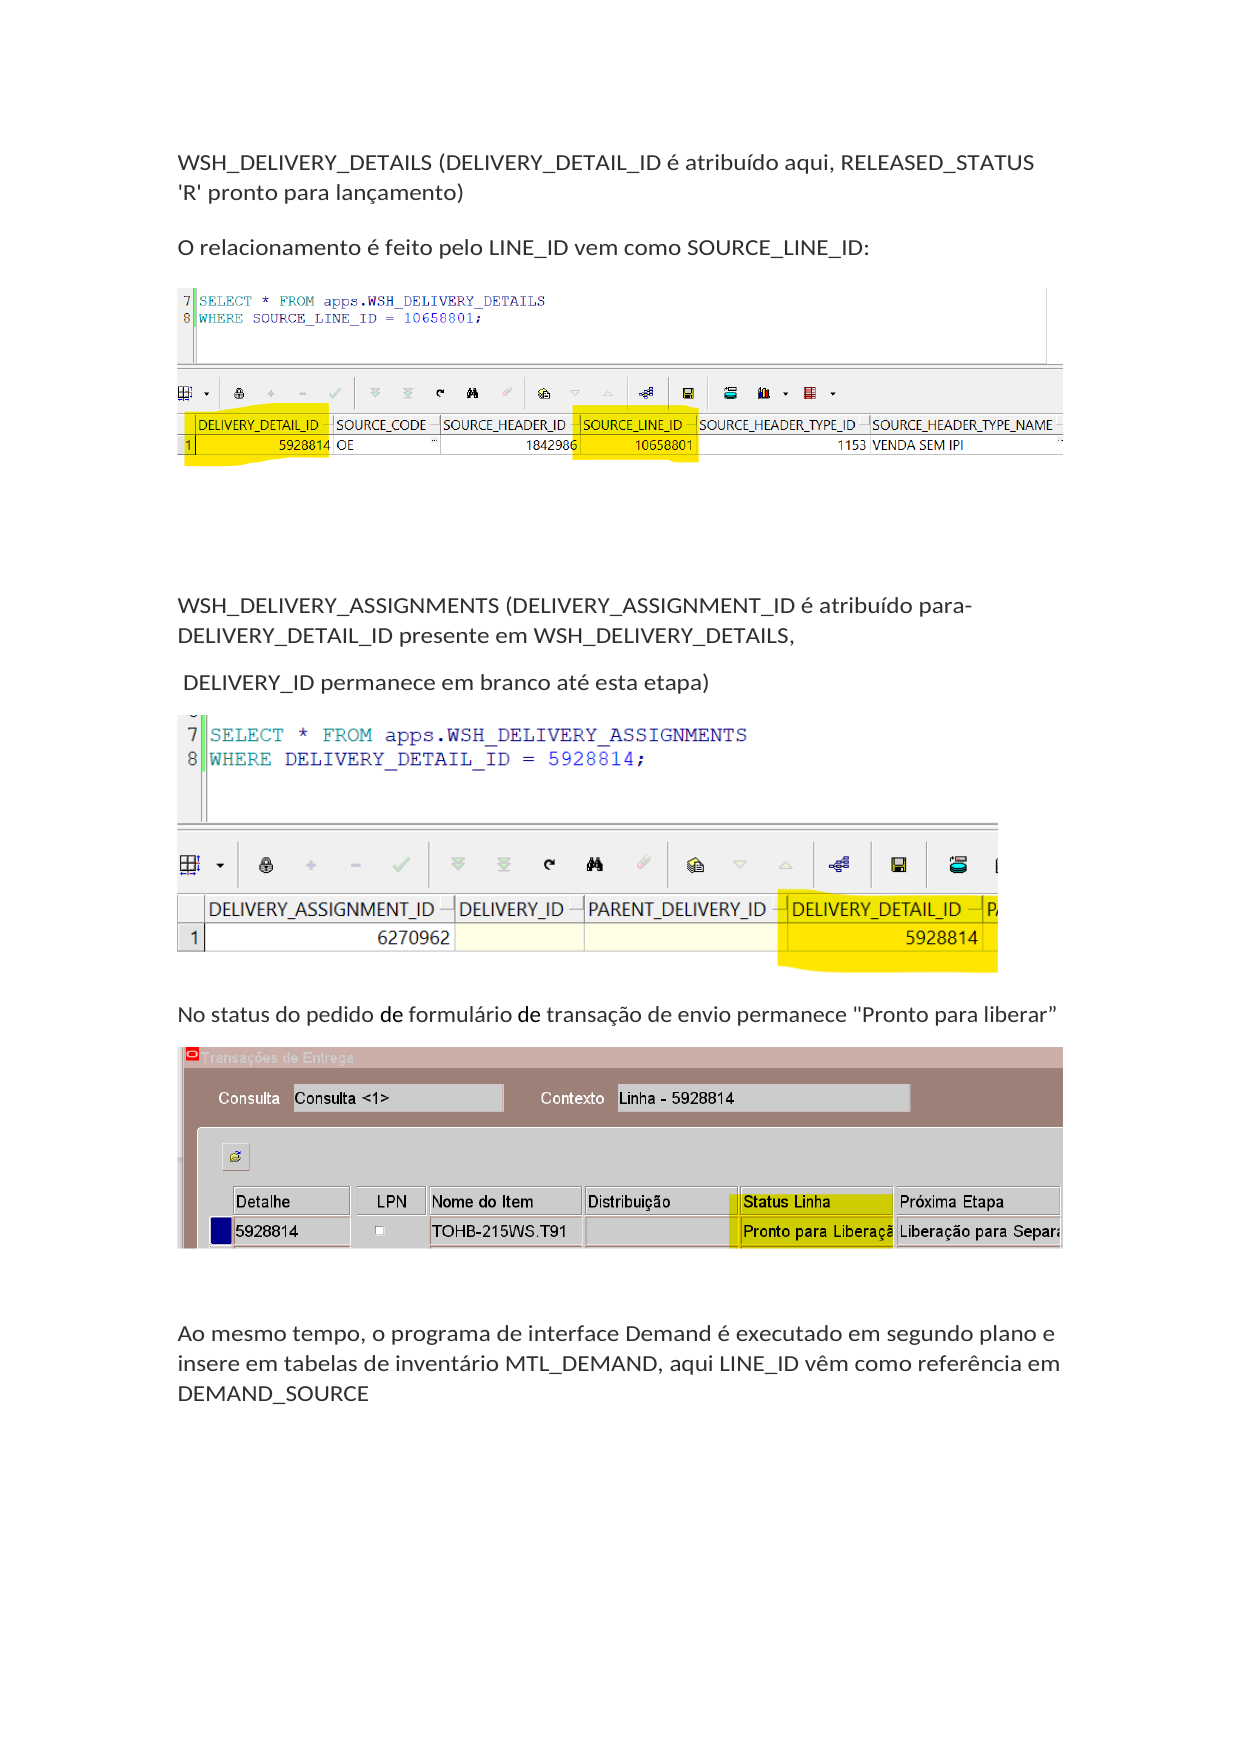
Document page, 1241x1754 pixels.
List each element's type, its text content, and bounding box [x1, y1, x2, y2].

text WSH_DELIVERY_DETAILS (DELIVERY_DETAIL_ID é atribuído aqui, RELEASED_STATUS 'R' pronto para lançamento) [177, 148, 1063, 206]
picture [177, 1047, 1063, 1254]
text No status do pedido de formulário de transação de envio permanece "Pronto para liberar” [177, 1001, 1063, 1028]
text O relacionamento é feito pelo LINE_ID vem como SOURCE_LINE_ID: [177, 233, 1063, 261]
picture [177, 715, 998, 982]
picture [177, 288, 1063, 471]
text WSH_DELIVERY_ASSIGNMENTS (DELIVERY_ASSIGNMENT_ID é atribuído para-DELIVERY_DETAIL_ID presente em WSH_DELIVERY_DETAILS, [177, 591, 1063, 649]
text DELIVERY_ID permanece em branco até esta etapa) [177, 668, 1063, 696]
text Ao mesmo tempo, o programa de interface Demand é executado em segundo plano e insere em tabelas de inventário MTL_DEMAND, aqui LINE_ID vêm como referência em DEMAND_SOURCE [177, 1319, 1063, 1407]
